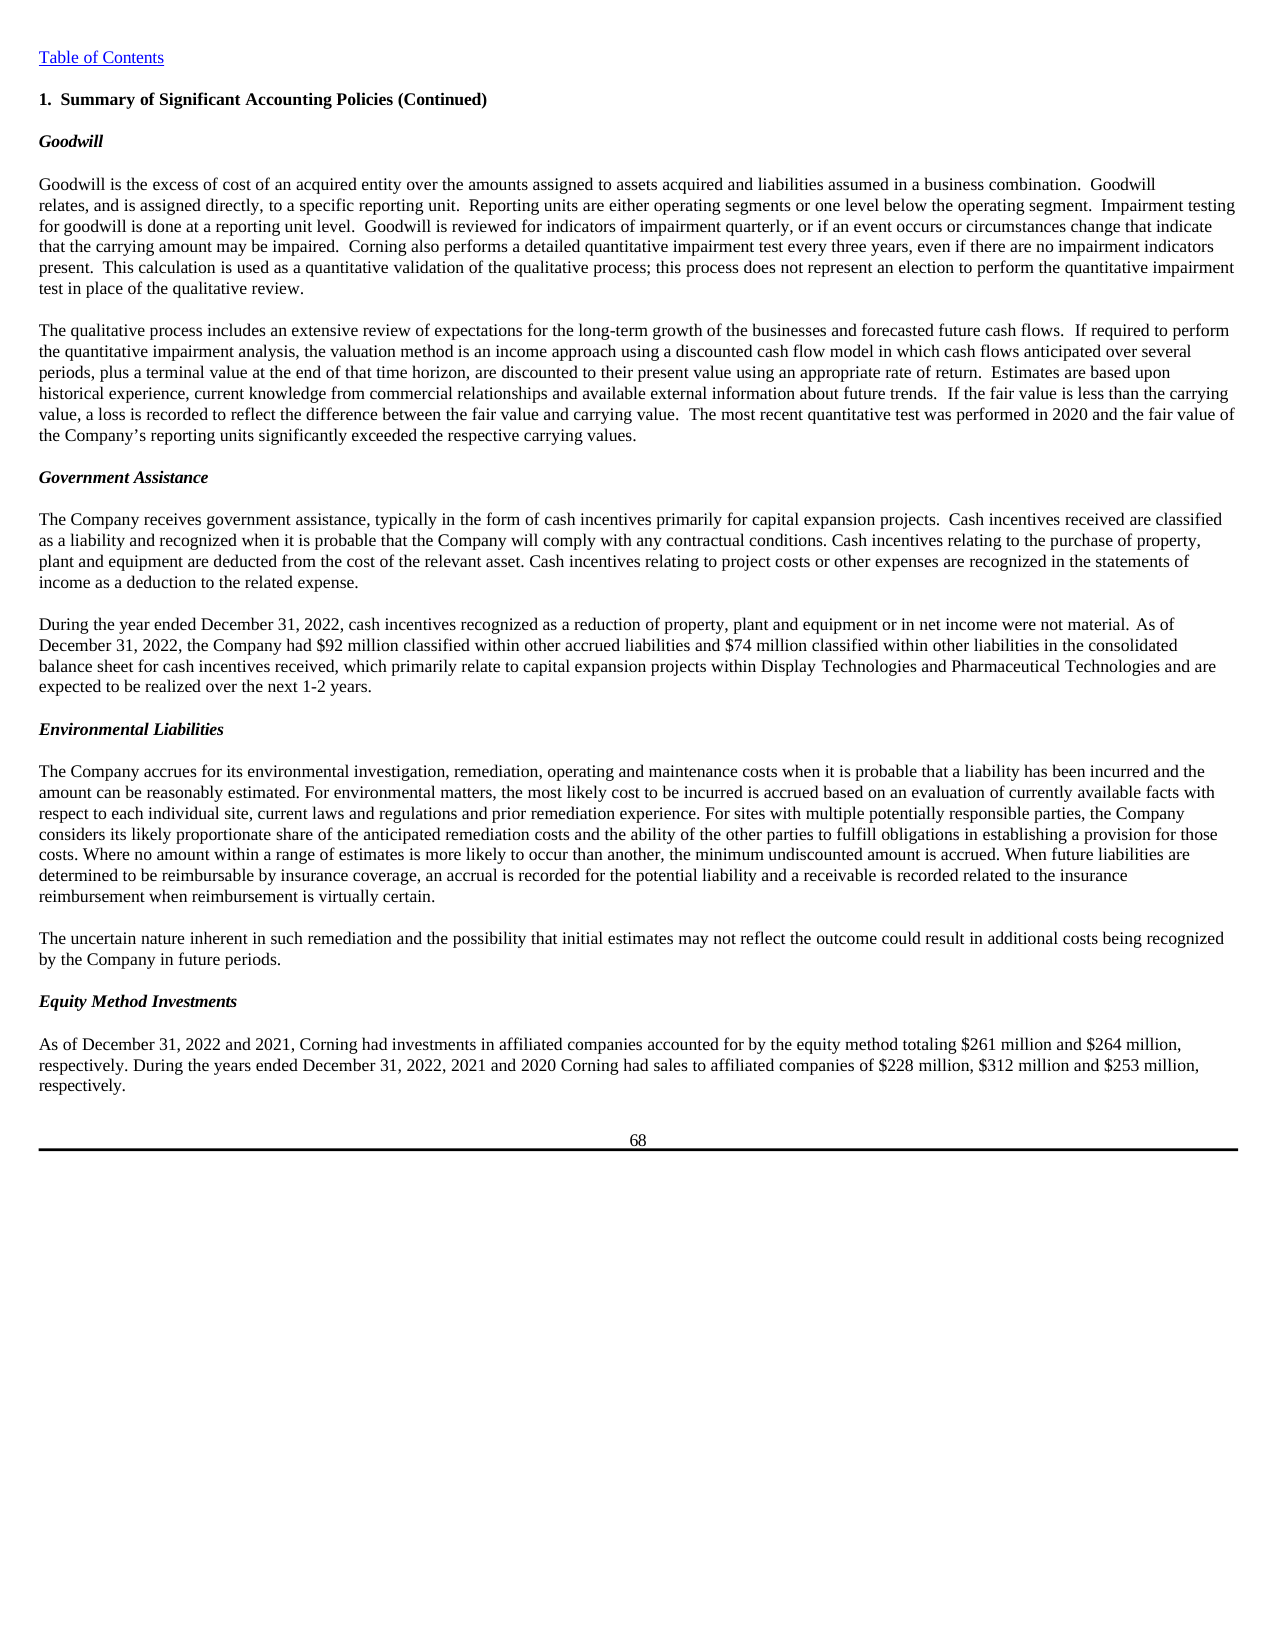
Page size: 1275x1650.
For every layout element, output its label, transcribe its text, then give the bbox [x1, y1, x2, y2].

subtitle Environmental Liabilities [38, 718, 1252, 739]
subtitle Equity Method Investments [38, 991, 1252, 1012]
text During the year ended December 31, 2022, cash incentives recognized as a reduction of property, plant and equipment or in net income were not material. As of December 31, 2022, the Company had $92 million classified within other accrued liabilities and $74 million classified within other liabilities in the consolidated balance sheet for cash incentives received, which primarily relate to capital expansion projects within Display Technologies and Pharmaceutical Technologies and are expected to be realized over the next 1-2 years. [38, 614, 1236, 697]
text The Company receives government assistance, typically in the form of cash incentives primarily for capital expansion projects. Cash incentives received are classified as a liability and recognized when it is probable that the Company will comply with any contractual conditions. Cash incentives relating to the purchase of property, plant and equipment are deducted from the cost of the relevant asset. Cash incentives relating to project costs or other expenses are recognized in the statements of income as a deduction to the related expense. [38, 509, 1226, 592]
text The qualitative process includes an extensive review of expectations for the long-term growth of the businesses and forecasted future cash flows. If required to perform the quantitative impairment analysis, the valuation method is an income approach using a discounted cash flow model in which cash flows anticipated over several periods, plus a terminal value at the end of that time horizon, are discounted to their present value using an appropriate rate of return. Estimates are based upon historical experience, current knowledge from commercial relationships and available external information about future trends. If the fair value is less than the carrying value, a loss is recorded to reflect the difference between the fair value and carrying value. The most recent quantitative test was performed in 2020 and the fair value of the Company’s reporting units significantly exceeded the respective carrying values. [38, 320, 1238, 445]
text The Company accrues for its environmental investigation, remediation, operating and maintenance costs when it is probable that a liability has been incurred and the amount can be reasonably estimated. For environmental matters, the most likely cost to be incurred is accrued based on an evaluation of currently available facts with respect to each individual site, current laws and regulations and prior remediation experience. For sites with multiple potentially responsible parties, the Company considers its likely proportionate share of the anticipated remediation costs and the ability of the other parties to fulfill obligations in establishing a provision for those costs. Where no amount within a range of estimates is more likely to occur than another, the minimum undiscounted amount is accrued. When future liabilities are determined to be reimbursable by insurance coverage, an accrual is recorded for the potential liability and a receivable is recorded related to the insurance reimbursement when reimbursement is virtually certain. [38, 761, 1226, 906]
text The uncertain nature inherent in such remediation and the possibility that initial estimates may not reflect the outcome could result in additional costs being recognized by the Company in future periods. [38, 928, 1226, 969]
subtitle Goodwill [38, 131, 1252, 151]
subtitle Government Assistance [38, 467, 1252, 487]
text relates, and is assigned directly, to a specific reporting unit. Reporting units are either operating segments or one level below the operating segment. Impairment testing for goodwill is done at a reporting unit level. Goodwill is reviewed for indicators of impairment quarterly, or if an event occurs or circumstances change that indicate that the carrying amount may be impaired. Corning also performs a detailed quantitative impairment test every three years, even if there are no impairment indicators present. This calculation is used as a quantitative validation of the qualitative process; this process does not represent an election to perform the quantitative impairment test in place of the qualitative review. [38, 194, 1236, 298]
text As of December 31, 2022 and 2021, Corning had investments in affiliated companies accounted for by the equity method totaling $261 million and $264 million, respectively. During the years ended December 31, 2022, 2021 and 2020 Corning had sales to affiliated companies of $228 million, $312 million and $253 million, respectively. [38, 1033, 1252, 1096]
subtitle Summary of Significant Accounting Policies (Continued) [38, 89, 1252, 109]
text Goodwill is the excess of cost of an acquired entity over the amounts assigned to assets acquired and liabilities assumed in a business combination. Goodwill [38, 173, 1252, 194]
